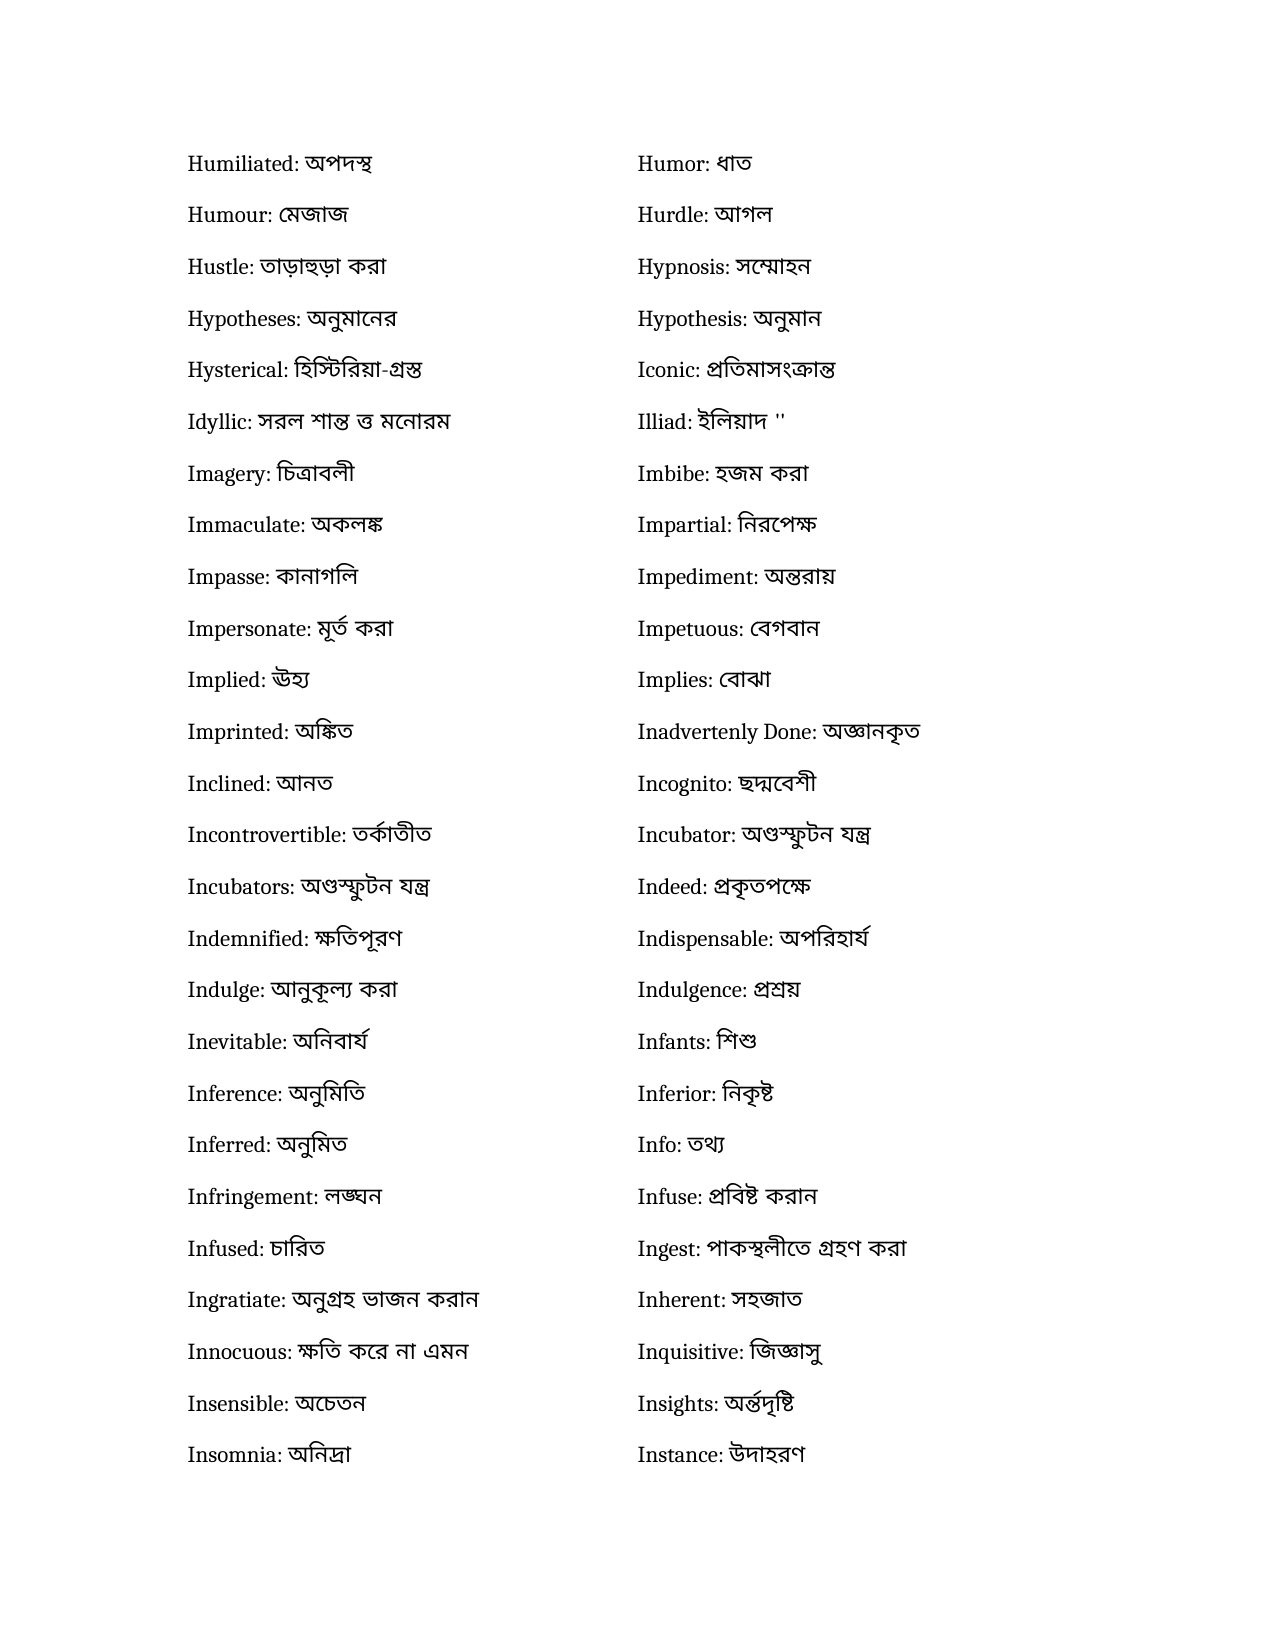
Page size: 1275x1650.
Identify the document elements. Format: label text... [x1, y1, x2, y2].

table_cell Immaculate: অকলঙ্ক [176, 512, 626, 563]
table_cell Impediment: অন্তরায় [626, 563, 1076, 615]
table_cell Inferred: অনুমিত [176, 1132, 626, 1183]
table_cell Imagery: চিত্রাবলী [176, 460, 626, 512]
table_cell Idyllic: সরল শান্ত ত্ত মনোরম [176, 408, 626, 460]
table_cell Infused: চারিত [176, 1235, 626, 1287]
table_cell Indeed: প্রকৃতপক্ষে [626, 873, 1076, 925]
table_cell Implies: বোঝা [626, 667, 1076, 718]
table_cell Hysterical: হিস্টিরিয়া-গ্রস্ত [176, 357, 626, 408]
table_cell Inferior: নিকৃষ্ট [626, 1080, 1076, 1132]
table_cell Hypotheses: অনুমানের [176, 305, 626, 357]
table_cell Impetuous: বেগবান [626, 615, 1076, 667]
table_cell Incubators: অণ্ডস্ফুটন যন্ত্র [176, 873, 626, 925]
table_cell Instance: উদাহরণ [626, 1442, 1076, 1493]
table_cell Hustle: তাড়াহুড়া করা [176, 253, 626, 305]
table_cell Impersonate: মূর্ত করা [176, 615, 626, 667]
table_cell Impasse: কানাগলি [176, 563, 626, 615]
table_cell Iconic: প্রতিমাসংক্রান্ত [626, 357, 1076, 408]
table_cell Indulgence: প্রশ্রয় [626, 977, 1076, 1028]
table_cell Infuse: প্রবিষ্ট করান [626, 1183, 1076, 1235]
table_cell Infants: শিশু [626, 1028, 1076, 1080]
table_cell Insights: অর্ন্তদৃষ্টি [626, 1390, 1076, 1442]
table_cell Inherent: সহজাত [626, 1287, 1076, 1338]
table_cell Inference: অনুমিতি [176, 1080, 626, 1132]
table_cell Indulge: আনুকূল্য করা [176, 977, 626, 1028]
table_cell Imprinted: অঙ্কিত [176, 718, 626, 770]
table_cell Humor: ধাত [626, 150, 1076, 202]
table_cell Hurdle: আগল [626, 202, 1076, 253]
table_cell Info: তথ্য [626, 1132, 1076, 1183]
table_cell Hypnosis: সম্মোহন [626, 253, 1076, 305]
table_cell Inadvertenly Done: অজ্ঞানকৃত [626, 718, 1076, 770]
table_cell Incubator: অণ্ডস্ফুটন যন্ত্র [626, 822, 1076, 873]
table_cell Imbibe: হজম করা [626, 460, 1076, 512]
table_cell Infringement: লঙ্ঘন [176, 1183, 626, 1235]
table_cell Hypothesis: অনুমান [626, 305, 1076, 357]
table_cell Inquisitive: জিজ্ঞাসু [626, 1338, 1076, 1390]
table_cell Ingest: পাকস্থলীতে গ্রহণ করা [626, 1235, 1076, 1287]
table_cell Incognito: ছদ্মবেশী [626, 770, 1076, 822]
table_cell Insomnia: অনিদ্রা [176, 1442, 626, 1493]
table_cell Ingratiate: অনুগ্রহ ভাজন করান [176, 1287, 626, 1338]
table_cell Indispensable: অপরিহার্য [626, 925, 1076, 977]
table_cell Humour: মেজাজ [176, 202, 626, 253]
table_cell Inevitable: অনিবার্য [176, 1028, 626, 1080]
table_cell Illiad: ইলিয়াদ '' [626, 408, 1076, 460]
table_cell Inclined: আনত [176, 770, 626, 822]
table_cell Implied: ঊহ্য [176, 667, 626, 718]
table_cell Innocuous: ক্ষতি করে না এমন [176, 1338, 626, 1390]
table_cell Humiliated: অপদস্থ [176, 150, 626, 202]
table_cell Indemnified: ক্ষতিপূরণ [176, 925, 626, 977]
table_cell Impartial: নিরপেক্ষ [626, 512, 1076, 563]
table_cell Incontrovertible: তর্কাতীত [176, 822, 626, 873]
table_cell Insensible: অচেতন [176, 1390, 626, 1442]
